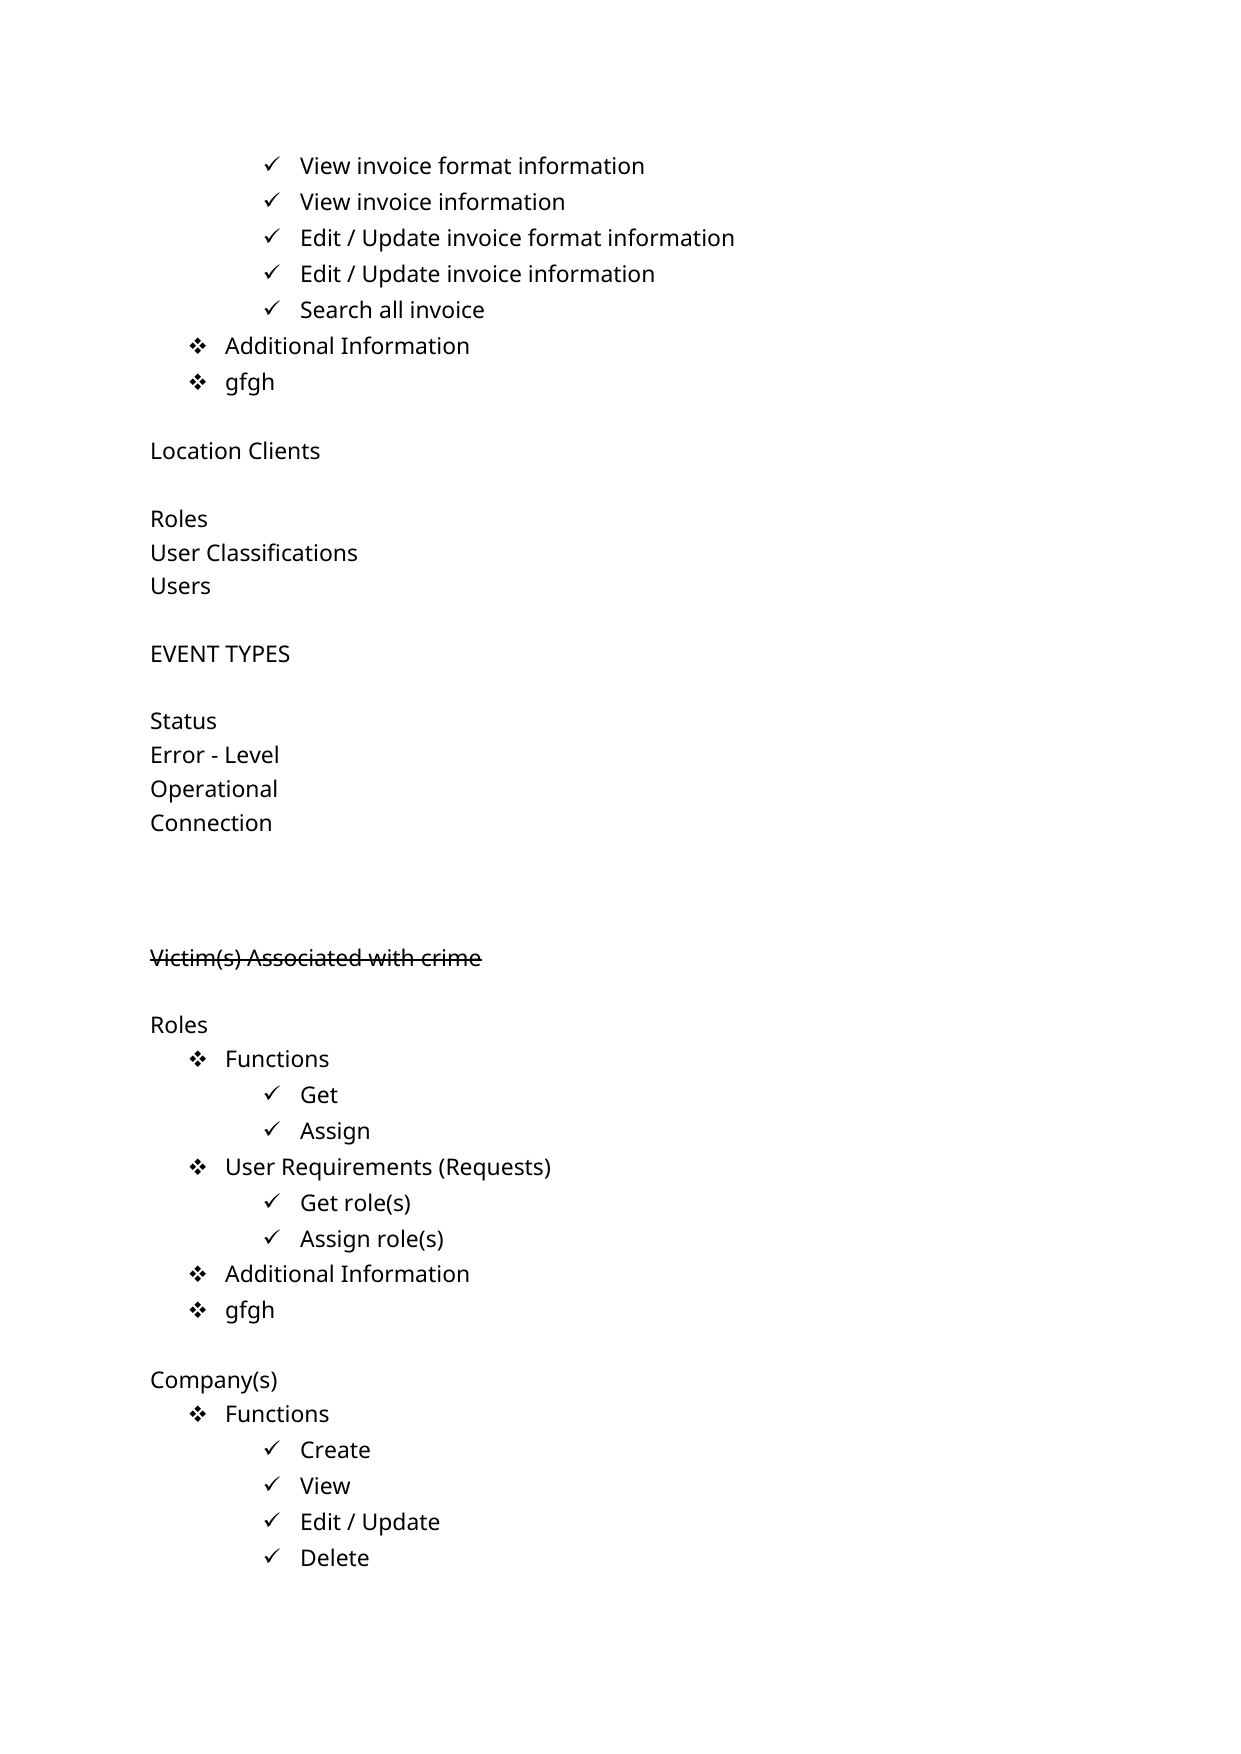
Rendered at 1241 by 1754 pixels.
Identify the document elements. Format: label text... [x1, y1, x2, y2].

text Users [150, 570, 1090, 602]
text Location Clients [150, 435, 1090, 467]
text Connection [150, 807, 1090, 838]
list Edit / Update invoice information [262, 258, 1090, 289]
list Edit / Update [262, 1506, 1090, 1537]
list Edit / Update invoice format information [262, 222, 1090, 253]
list Delete [262, 1542, 1090, 1573]
text Victim(s) Associated with crime [150, 942, 1090, 973]
list Create [262, 1434, 1090, 1465]
list gfgh [187, 366, 1090, 397]
list Get [262, 1079, 1090, 1110]
list View invoice information [262, 186, 1090, 217]
text User Classifications [150, 537, 1090, 568]
text Status [150, 705, 1090, 737]
list Additional Information [187, 1258, 1090, 1290]
text Roles [150, 1009, 1090, 1040]
list Additional Information [187, 330, 1090, 361]
list View [262, 1470, 1090, 1501]
text Roles [150, 503, 1090, 534]
list Assign [262, 1115, 1090, 1146]
list Functions [187, 1398, 1090, 1429]
list Search all invoice [262, 294, 1090, 325]
list gfgh [187, 1294, 1090, 1326]
text EVENT TYPES [150, 638, 1090, 669]
list Functions [187, 1043, 1090, 1074]
list Get role(s) [262, 1187, 1090, 1218]
list Assign role(s) [262, 1222, 1090, 1254]
text Company(s) [150, 1364, 1090, 1395]
text Operational [150, 773, 1090, 804]
list View invoice format information [262, 150, 1090, 181]
list User Requirements (Requests) [187, 1151, 1090, 1182]
text Error - Level [150, 739, 1090, 770]
